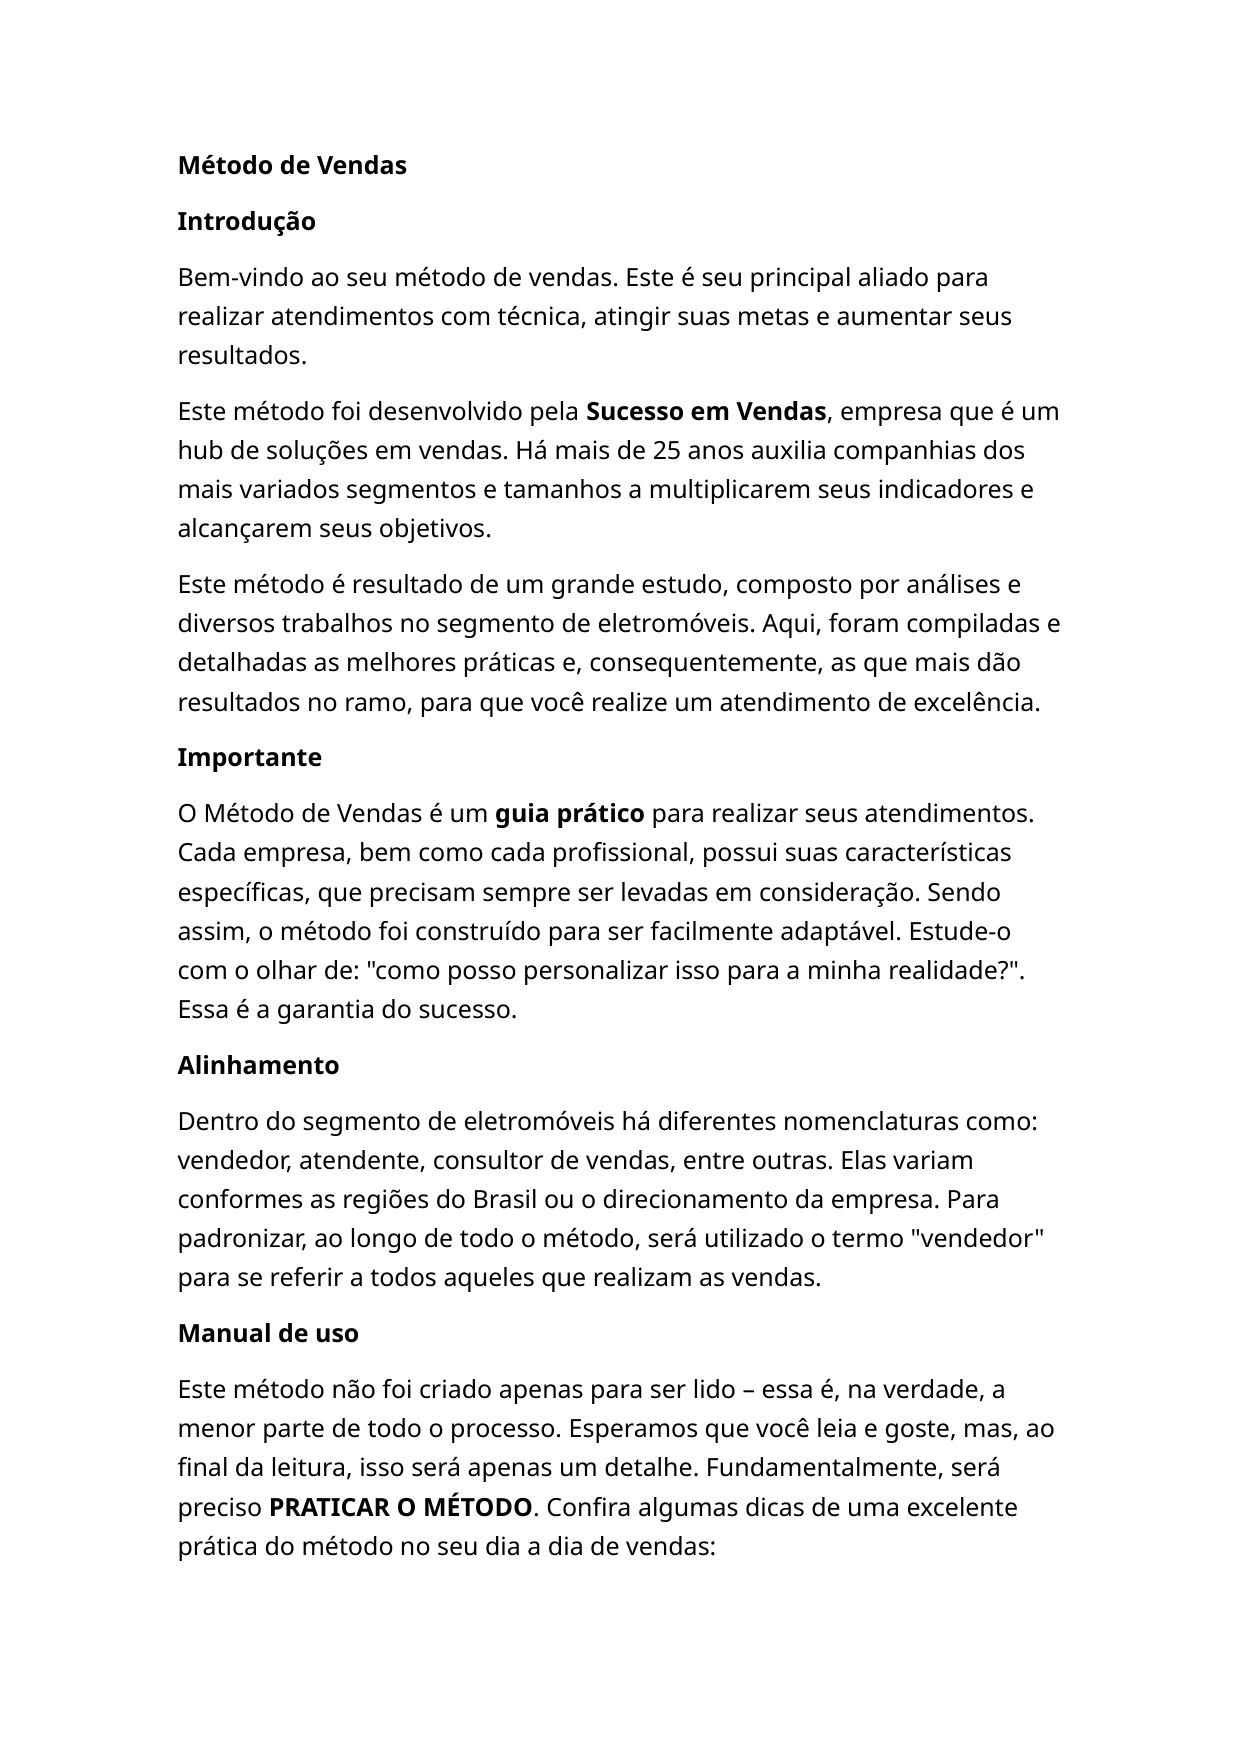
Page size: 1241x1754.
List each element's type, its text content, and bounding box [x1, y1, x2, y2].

text Introdução [177, 203, 1063, 237]
text Manual de uso [177, 1316, 1063, 1350]
text Dentro do segmento de eletromóveis há diferentes nomenclaturas como: vendedor, atendente, consultor de vendas, entre outras. Elas variam conformes as regiões do Brasil ou o direcionamento da empresa. Para padronizar, ao longo de todo o método, será utilizado o termo "vendedor" para se referir a todos aqueles que realizam as vendas. [177, 1103, 1063, 1294]
text Este método foi desenvolvido pela Sucesso em Vendas, empresa que é um hub de soluções em vendas. Há mais de 25 anos auxilia companhias dos mais variados segmentos e tamanhos a multiplicarem seus indicadores e alcançarem seus objetivos. [177, 393, 1063, 545]
text Importante [177, 740, 1063, 774]
text Método de Vendas [177, 148, 1063, 182]
text Bem-vindo ao seu método de vendas. Este é seu principal aliado para realizar atendimentos com técnica, atingir suas metas e aumentar seus resultados. [177, 259, 1063, 372]
text Alinhamento [177, 1048, 1063, 1082]
text O Método de Vendas é um guia prático para realizar seus atendimentos. Cada empresa, bem como cada profissional, possui suas características específicas, que precisam sempre ser levadas em consideração. Sendo assim, o método foi construído para ser facilmente adaptável. Estude-o com o olhar de: "como posso personalizar isso para a minha realidade?". Essa é a garantia do sucesso. [177, 796, 1063, 1026]
text Este método não foi criado apenas para ser lido – essa é, na verdade, a menor parte de todo o processo. Esperamos que você leia e goste, mas, ao final da leitura, isso será apenas um detalhe. Fundamentalmente, será preciso PRATICAR O MÉTODO. Confira algumas dicas de uma excelente prática do método no seu dia a dia de vendas: [177, 1372, 1063, 1562]
text Este método é resultado de um grande estudo, composto por análises e diversos trabalhos no segmento de eletromóveis. Aqui, foram compiladas e detalhadas as melhores práticas e, consequentemente, as que mais dão resultados no ramo, para que você realize um atendimento de excelência. [177, 567, 1063, 718]
